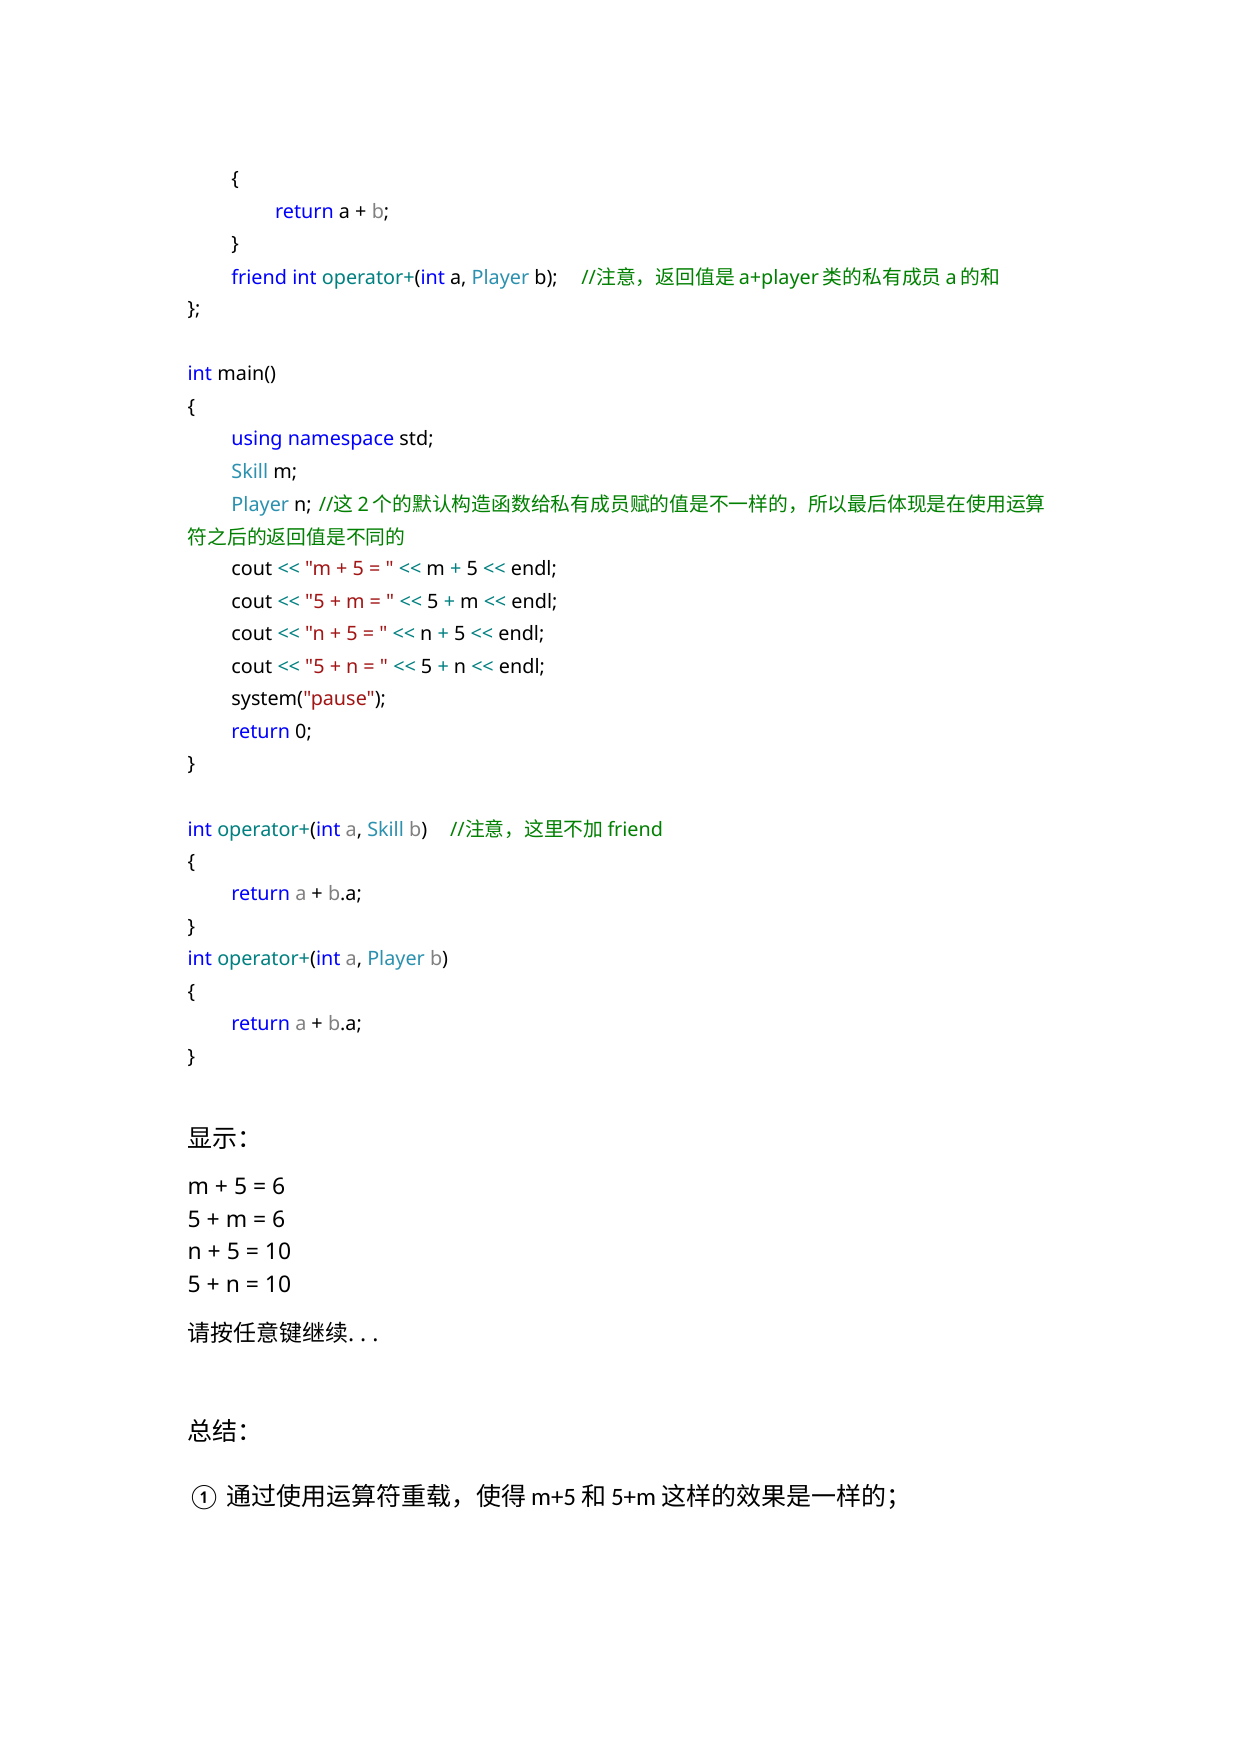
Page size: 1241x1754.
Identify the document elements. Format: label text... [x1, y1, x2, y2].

text 显示： [187, 1104, 1053, 1169]
text m + 5 = 6 [187, 1169, 1053, 1202]
text { [187, 974, 1053, 1007]
text friend int operator+(int a, Player b); //注意，返回值是a+player类的私有成员a的和 [187, 259, 1053, 292]
text int main() [187, 357, 1053, 389]
text cout << "5 + n = " << 5 + n << endl; [187, 649, 1053, 682]
text return a + b.a; [187, 877, 1053, 909]
text 总结： [187, 1397, 1053, 1462]
text } [187, 1039, 1053, 1072]
text } [187, 227, 1053, 259]
text Skill m; [187, 454, 1053, 487]
text return a + b.a; [187, 1007, 1053, 1039]
text int operator+(int a, Player b) [187, 942, 1053, 974]
text return a + b; [187, 194, 1053, 227]
text return 0; [187, 714, 1053, 747]
text 5 + m = 6 [187, 1202, 1053, 1234]
text }; [187, 292, 1053, 324]
text system("pause"); [187, 682, 1053, 714]
text { [187, 162, 1053, 194]
text } [187, 909, 1053, 942]
text { [187, 844, 1053, 877]
text 5 + n = 10 [187, 1267, 1053, 1299]
text Player n; //这2个的默认构造函数给私有成员赋的值是不一样的，所以最后体现是在使用运算符之后的返回值是不同的 [187, 487, 1053, 552]
text cout << "n + 5 = " << n + 5 << endl; [187, 617, 1053, 649]
text ①通过使用运算符重载，使得m+5和5+m这样的效果是一样的； [187, 1462, 1053, 1527]
text cout << "m + 5 = " << m + 5 << endl; [187, 552, 1053, 584]
text { [187, 389, 1053, 422]
text 请按任意键继续. . . [187, 1299, 1053, 1364]
text int operator+(int a, Skill b) //注意，这里不加friend [187, 812, 1053, 844]
text n + 5 = 10 [187, 1234, 1053, 1267]
text cout << "5 + m = " << 5 + m << endl; [187, 584, 1053, 617]
text using namespace std; [187, 422, 1053, 454]
text } [187, 747, 1053, 779]
